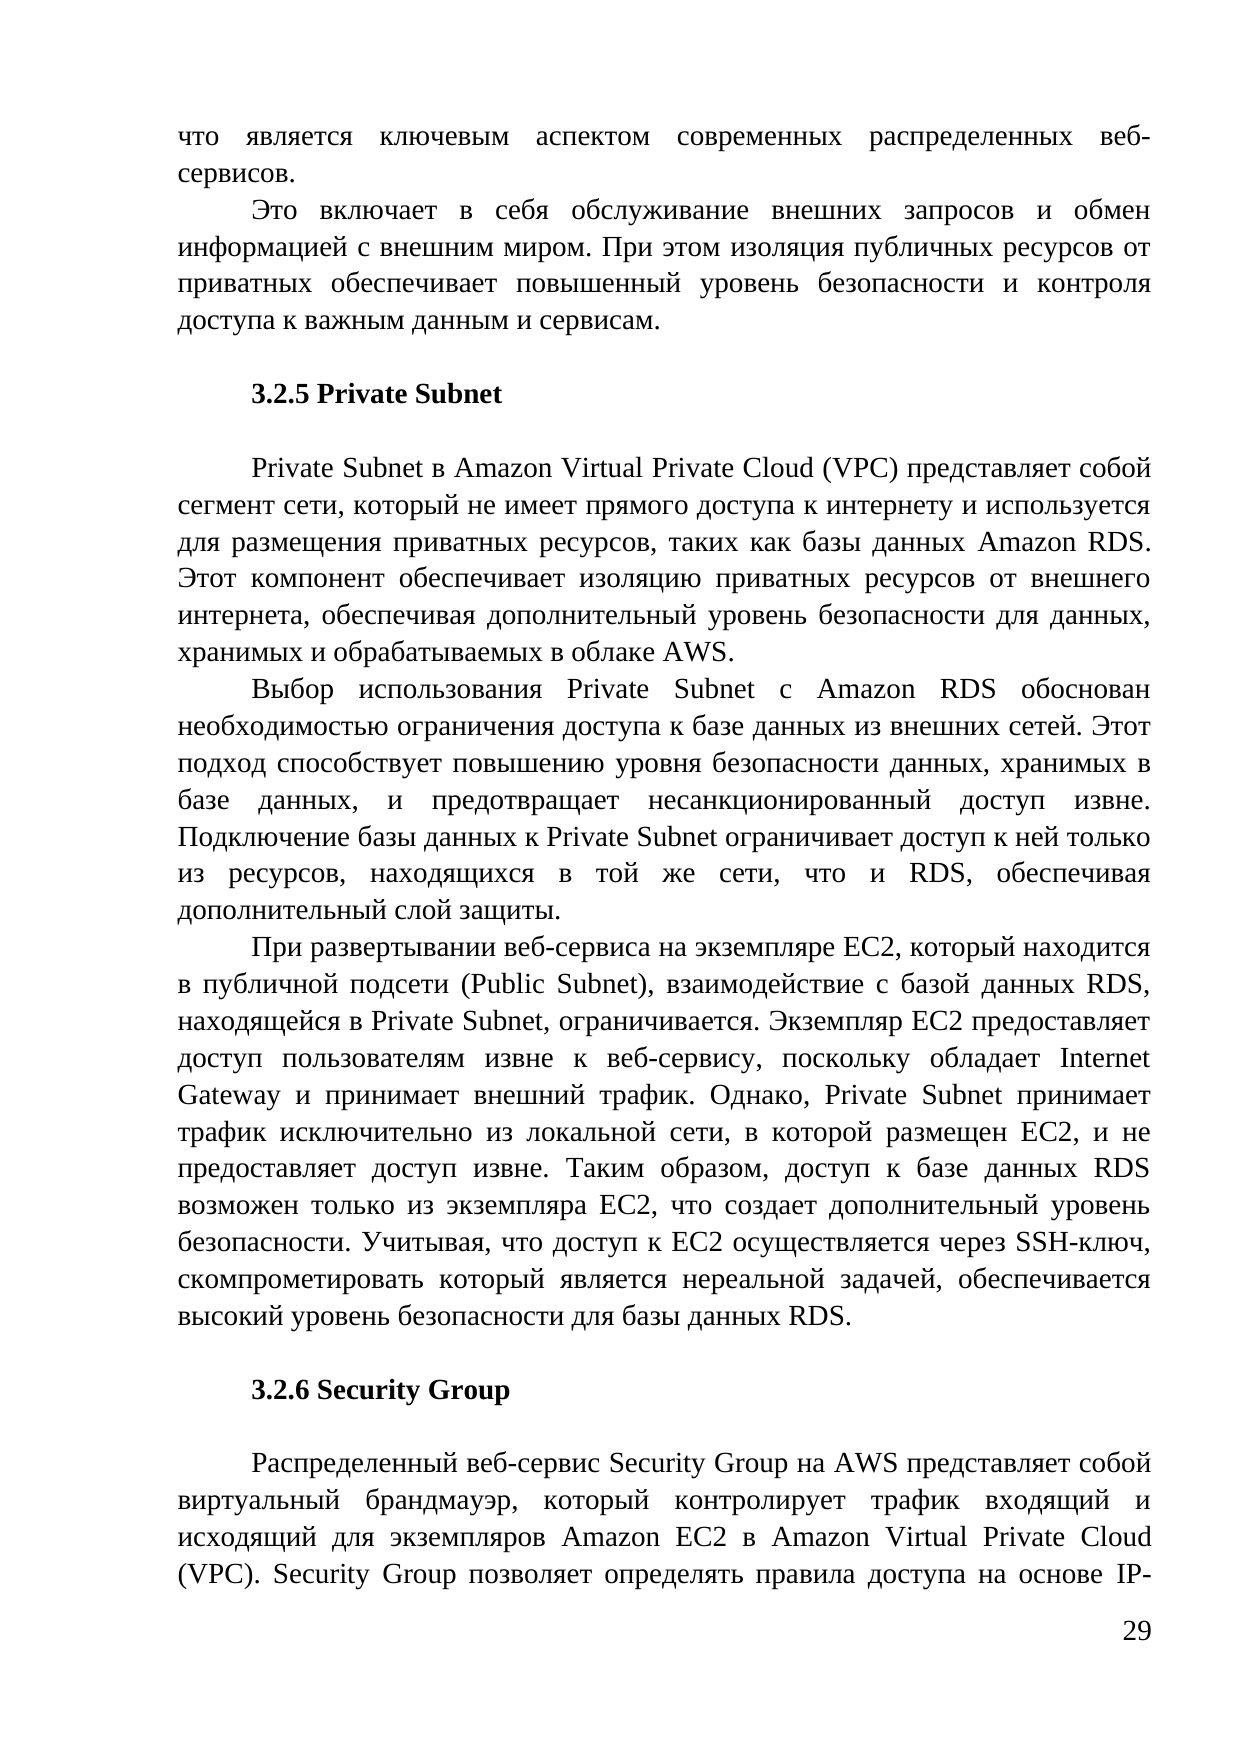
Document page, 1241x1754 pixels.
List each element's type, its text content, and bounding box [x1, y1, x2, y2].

text 3.2.6 Security Group [177, 1372, 1152, 1405]
text 3.2.5 Private Subnet [177, 376, 1152, 410]
text Выбор использования Private Subnet с Amazon RDS обоснован необходимостью ограничения доступа к базе данных из внешних сетей. Этот подход способствует повышению уровня безопасности данных, хранимых в базе данных, и предотвращает несанкционированный доступ извне. Подключение базы данных к Private Subnet ограничивает доступ к ней только из ресурсов, находящихся в той же сети, что и RDS, обеспечивая дополнительный слой защиты. [177, 671, 1152, 926]
text Это включает в себя обслуживание внешних запросов и обмен информацией с внешним миром. При этом изоляция публичных ресурсов от приватных обеспечивает повышенный уровень безопасности и контроля доступа к важным данным и сервисам. [177, 192, 1152, 336]
text При развертывании веб-сервиса на экземпляре EC2, который находится в публичной подсети (Public Subnet), взаимодействие с базой данных RDS, находящейся в Private Subnet, ограничивается. Экземпляр EC2 предоставляет доступ пользователям извне к веб-сервису, поскольку обладает Internet Gateway и принимает внешний трафик. Однако, Private Subnet принимает трафик исключительно из локальной сети, в которой размещен EC2, и не предоставляет доступ извне. Таким образом, доступ к базе данных RDS возможен только из экземпляра EC2, что создает дополнительный уровень безопасности. Учитывая, что доступ к EC2 осуществляется через SSH-ключ, скомпрометировать который является нереальной задачей, обеспечивается высокий уровень безопасности для базы данных RDS. [177, 929, 1152, 1332]
text Private Subnet в Amazon Virtual Private Cloud (VPC) представляет собой сегмент сети, который не имеет прямого доступа к интернету и используется для размещения приватных ресурсов, таких как базы данных Amazon RDS. Этот компонент обеспечивает изоляцию приватных ресурсов от внешнего интернета, обеспечивая дополнительный уровень безопасности для данных, хранимых и обрабатываемых в облаке AWS. [177, 450, 1152, 668]
